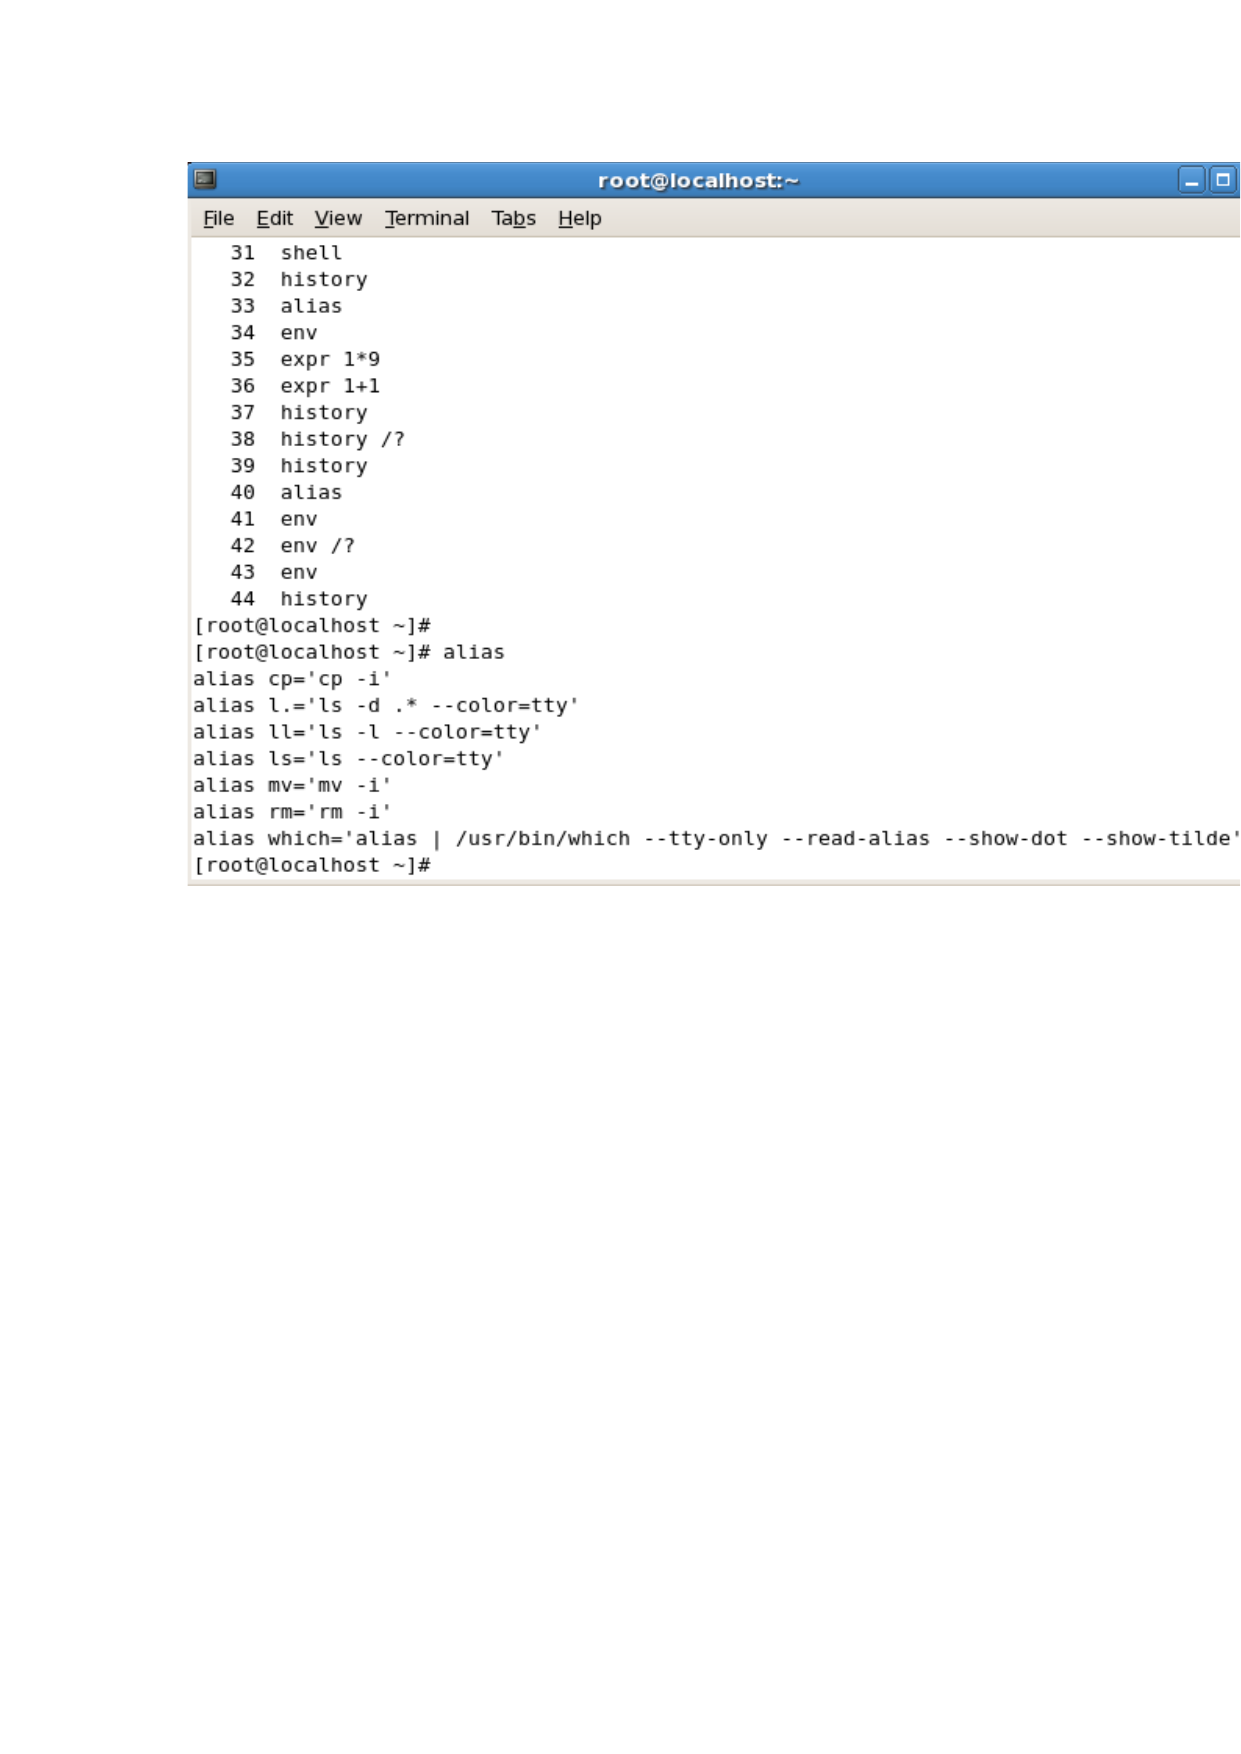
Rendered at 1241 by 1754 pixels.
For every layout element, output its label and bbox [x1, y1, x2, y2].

picture [187, 162, 1241, 886]
